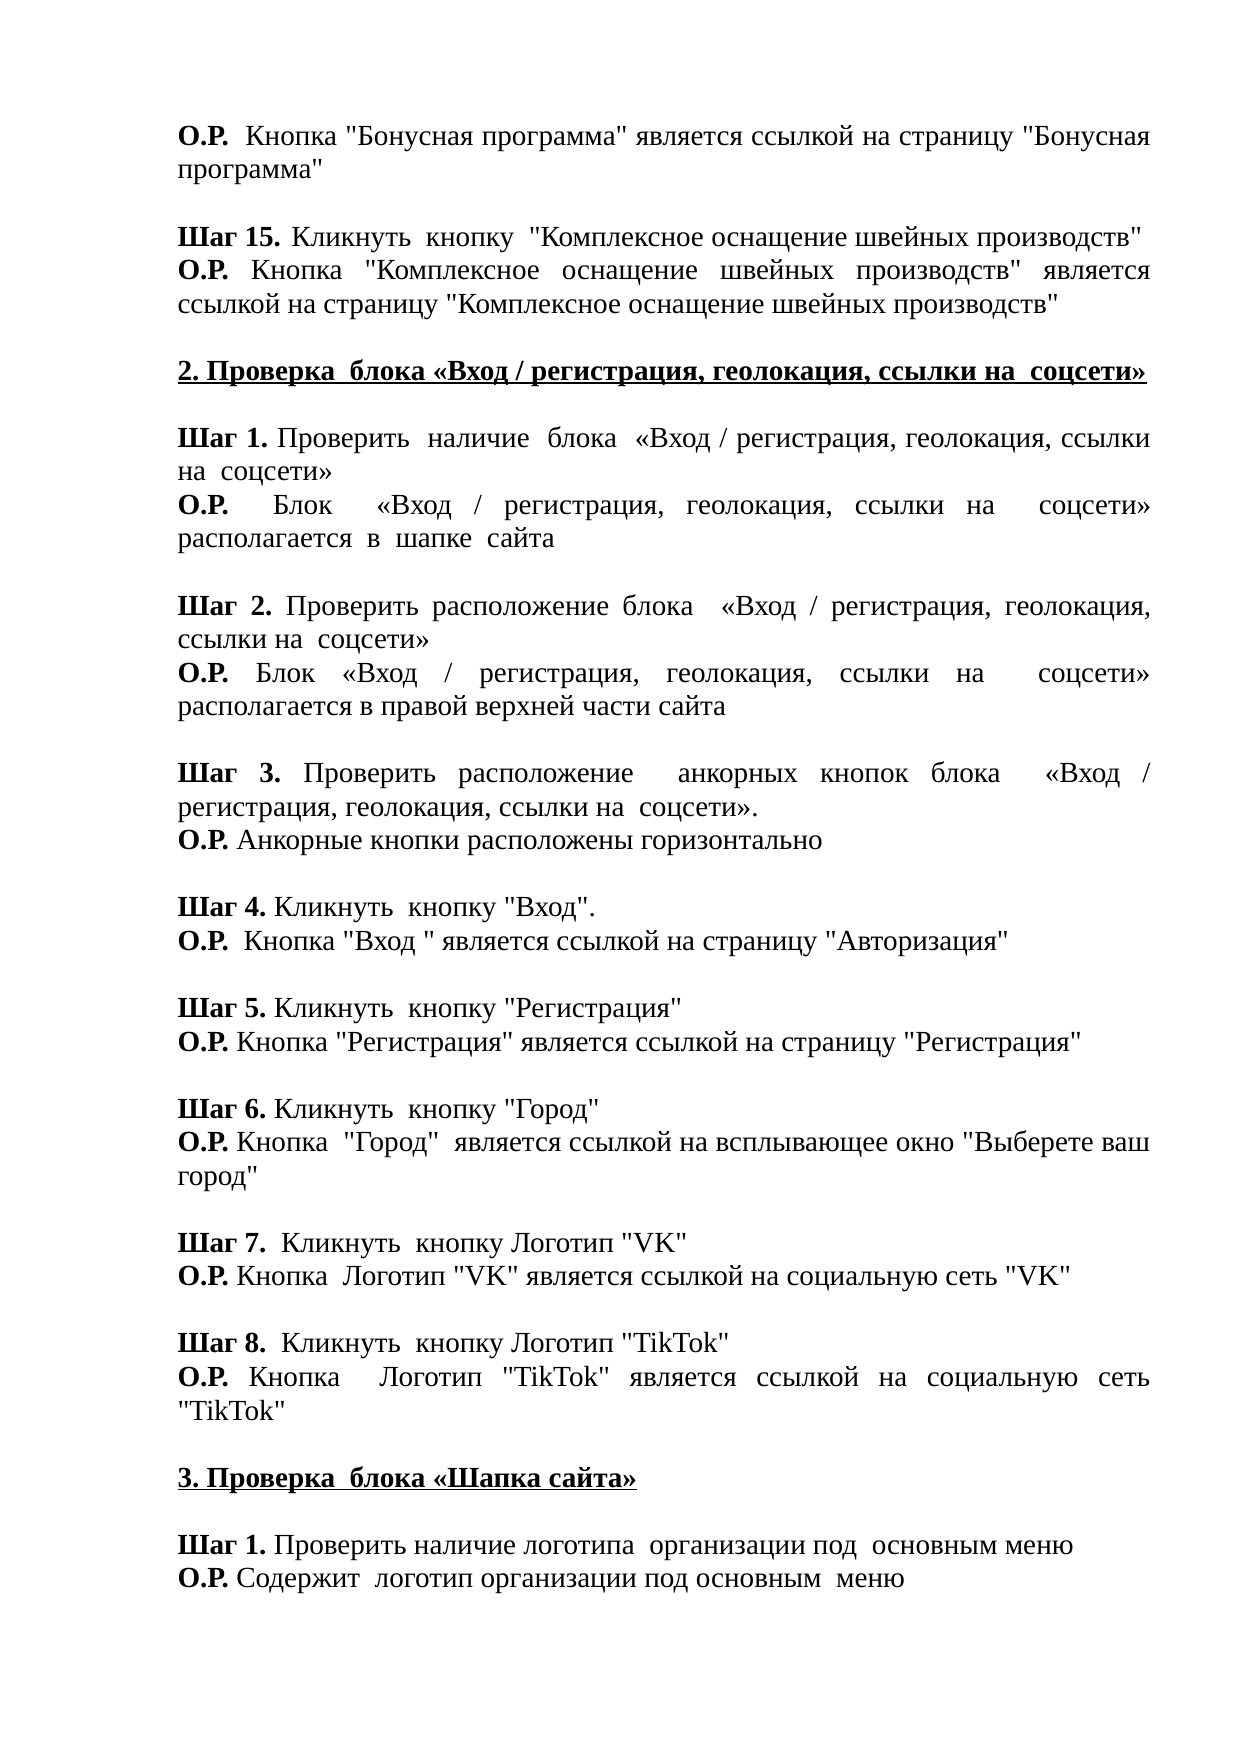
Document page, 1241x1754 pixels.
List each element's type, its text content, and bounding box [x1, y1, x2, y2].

list О.Р. Содержит логотип организации под основным меню [177, 1560, 1152, 1594]
list О.Р. Кнопка Логотип "TikTok" является ссылкой на социальную сеть "TikTok" [177, 1359, 1152, 1426]
list О.Р. Блок «Вход / регистрация, геолокация, ссылки на соцсети» располагается в правой верхней части сайта [177, 655, 1152, 722]
list Шаг 1. Проверить наличие блока «Вход / регистрация, геолокация, ссылки на соцсети» [177, 420, 1152, 487]
list О.Р. Блок «Вход / регистрация, геолокация, ссылки на соцсети» располагается в шапке сайта [177, 487, 1152, 554]
list О.Р. Кнопка "Бонусная программа" является ссылкой на страницу "Бонусная программа" [177, 118, 1152, 185]
list Шаг 2. Проверить расположение блока «Вход / регистрация, геолокация, ссылки на соцсети» [177, 588, 1152, 655]
list Шаг 3. Проверить расположение анкорных кнопок блока «Вход / регистрация, геолокация, ссылки на соцсети». [177, 755, 1152, 822]
list Шаг 5. Кликнуть кнопку "Регистрация" [177, 990, 1152, 1024]
list Шаг 1. Проверить наличие логотипа организации под основным меню [177, 1527, 1152, 1560]
list Шаг 6. Кликнуть кнопку "Город" [177, 1091, 1152, 1124]
list О.Р. Кнопка "Регистрация" является ссылкой на страницу "Регистрация" [177, 1024, 1152, 1057]
list Шаг 4. Кликнуть кнопку "Вход". [177, 889, 1152, 923]
list Шаг 15. Кликнуть кнопку "Комплексное оснащение швейных производств" [177, 219, 1152, 252]
list Шаг 7. Кликнуть кнопку Логотип "VK" [177, 1225, 1152, 1258]
list О.Р. Кнопка "Город" является ссылкой на всплывающее окно "Выберете ваш город" [177, 1124, 1152, 1191]
list О.Р. Кнопка "Комплексное оснащение швейных производств" является ссылкой на страницу "Комплексное оснащение швейных производств" [177, 252, 1152, 319]
list О.Р. Кнопка Логотип "VK" является ссылкой на социальную сеть "VK" [177, 1258, 1152, 1292]
list 2. Проверка блока «Вход / регистрация, геолокация, ссылки на соцсети» [177, 353, 1152, 386]
list Шаг 8. Кликнуть кнопку Логотип "TikTok" [177, 1326, 1152, 1359]
list 3. Проверка блока «Шапка сайта» [177, 1460, 1152, 1493]
list О.Р. Кнопка "Вход " является ссылкой на страницу "Авторизация" [177, 923, 1152, 957]
list O.Р. Анкорные кнопки расположены горизонтально [177, 822, 1152, 856]
